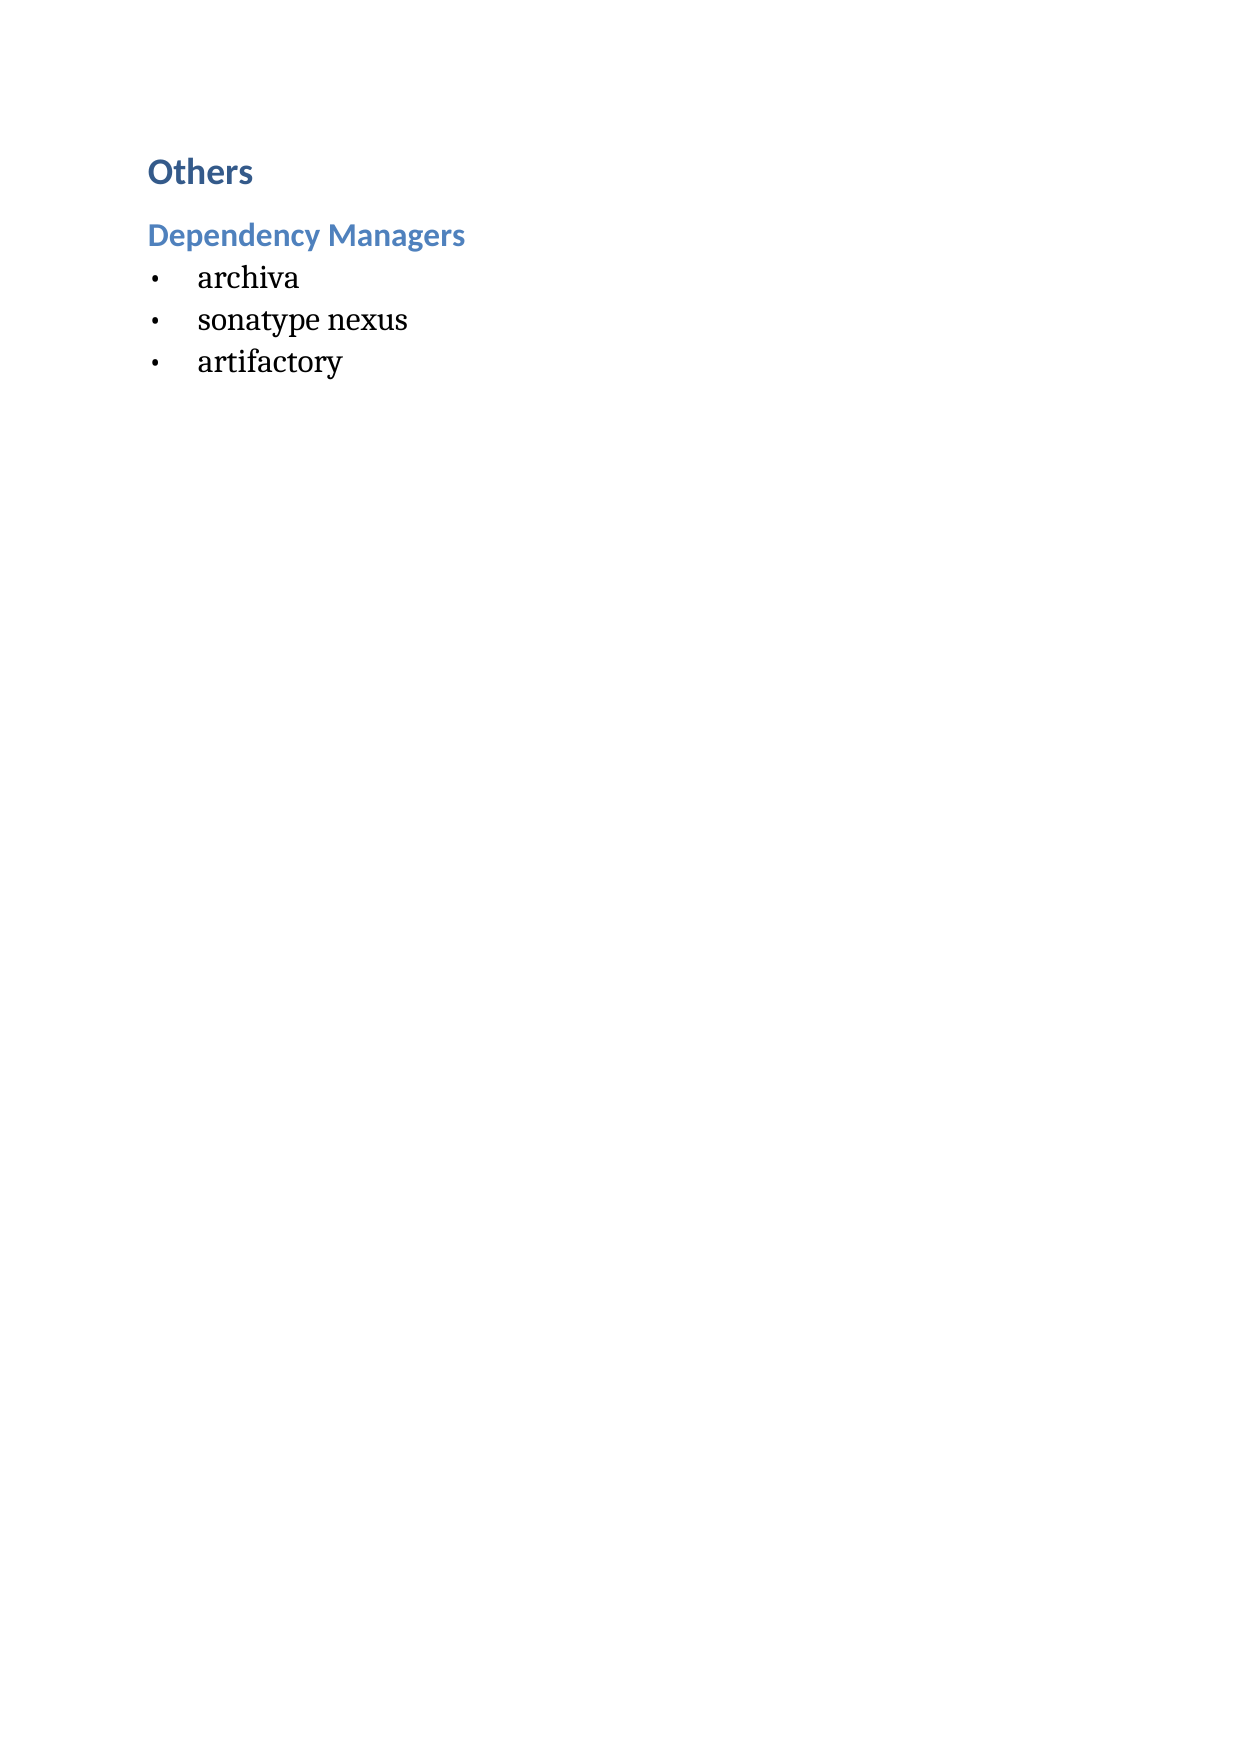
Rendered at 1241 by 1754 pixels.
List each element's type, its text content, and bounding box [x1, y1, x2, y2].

list archiva [148, 259, 1093, 297]
subtitle Others [148, 148, 1093, 193]
list artifactory [148, 343, 1093, 381]
list sonatype nexus [148, 301, 1093, 339]
subtitle Dependency Managers [148, 214, 1093, 255]
